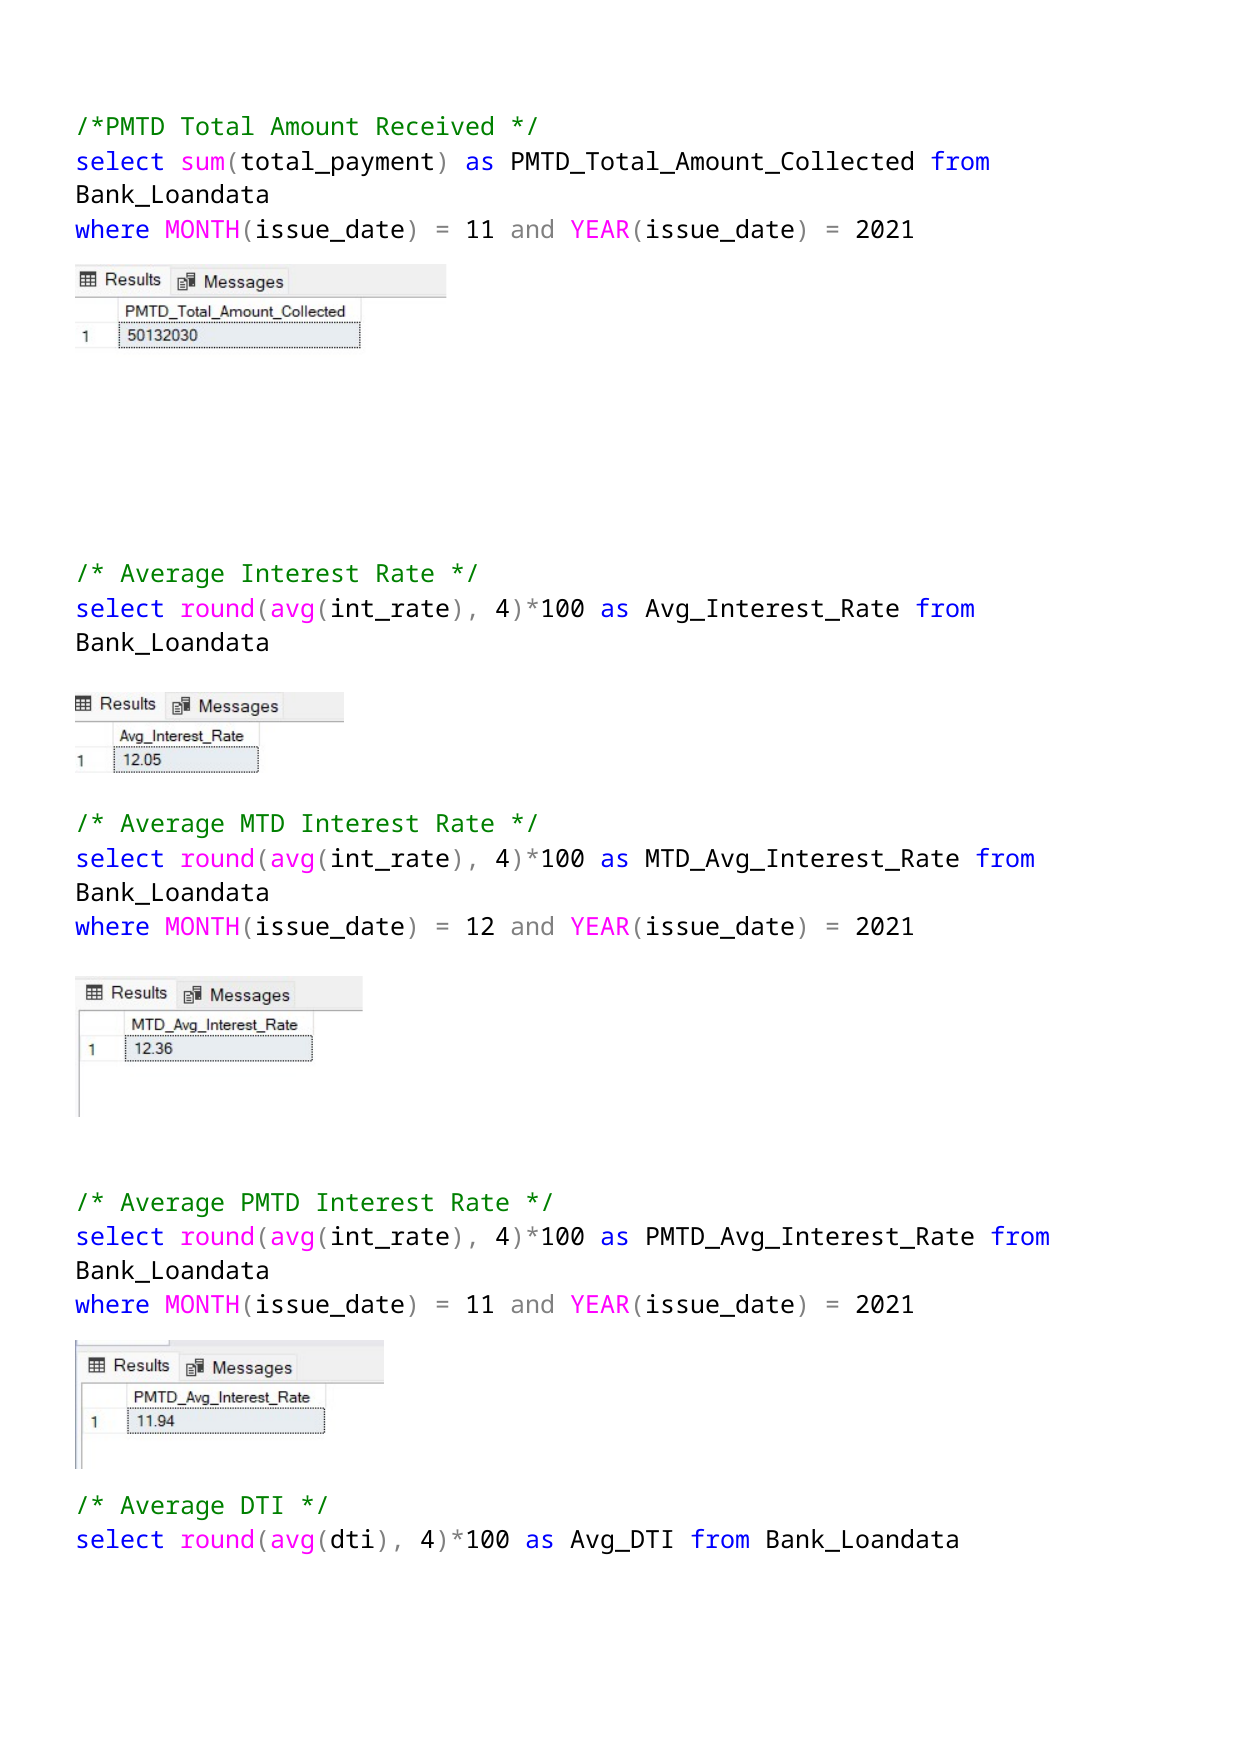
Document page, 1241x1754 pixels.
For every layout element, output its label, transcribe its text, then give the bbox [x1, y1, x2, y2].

text select round(avg(dti), 4)*100 as Avg_DTI from Bank_Loandata [75, 1522, 1165, 1556]
text /* Average PMTD Interest Rate */ [75, 1184, 1165, 1219]
picture [75, 264, 447, 405]
text select round(avg(int_rate), 4)*100 as PMTD_Avg_Interest_Rate from Bank_Loandata [75, 1219, 1165, 1287]
text where MONTH(issue_date) = 11 and YEAR(issue_date) = 2021 [75, 1287, 1165, 1321]
text /* Average DTI */ [75, 1488, 1165, 1522]
picture [75, 1340, 384, 1469]
text /* Average Interest Rate */ [75, 556, 1165, 590]
text /* Average MTD Interest Rate */ [75, 806, 1165, 840]
picture [75, 976, 363, 1117]
text select sum(total_payment) as PMTD_Total_Amount_Collected from Bank_Loandata [75, 143, 1165, 211]
text where MONTH(issue_date) = 12 and YEAR(issue_date) = 2021 [75, 908, 1165, 942]
text select round(avg(int_rate), 4)*100 as MTD_Avg_Interest_Rate from Bank_Loandata [75, 840, 1165, 908]
text select round(avg(int_rate), 4)*100 as Avg_Interest_Rate from Bank_Loandata [75, 590, 1165, 658]
text /*PMTD Total Amount Received */ [75, 109, 1165, 143]
text where MONTH(issue_date) = 11 and YEAR(issue_date) = 2021 [75, 211, 1165, 245]
picture [75, 692, 344, 807]
